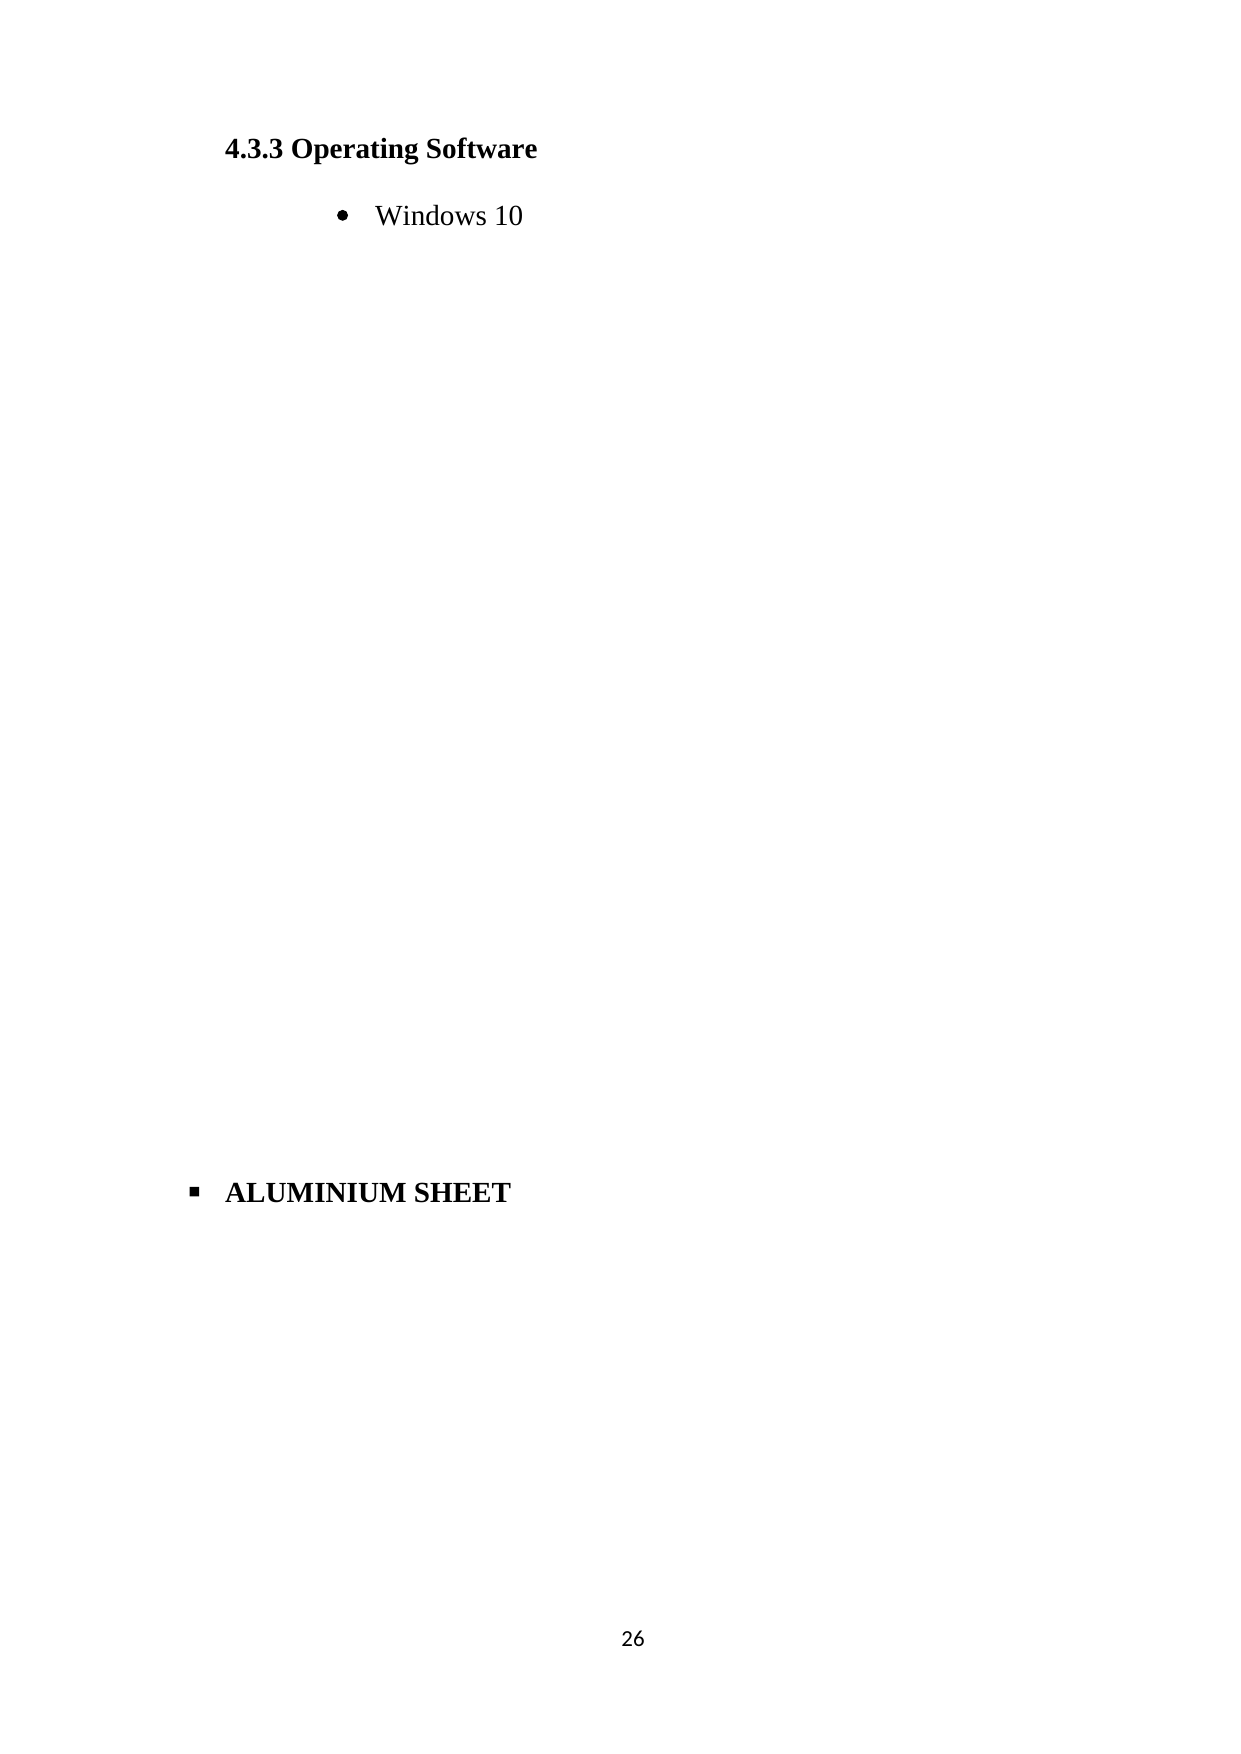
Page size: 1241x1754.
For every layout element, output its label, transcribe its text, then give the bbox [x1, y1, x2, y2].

list Windows 10 [337, 198, 1116, 232]
list ALUMINIUM SHEET [187, 1175, 1116, 1208]
text 4.3.3 Operating Software [225, 131, 1116, 165]
